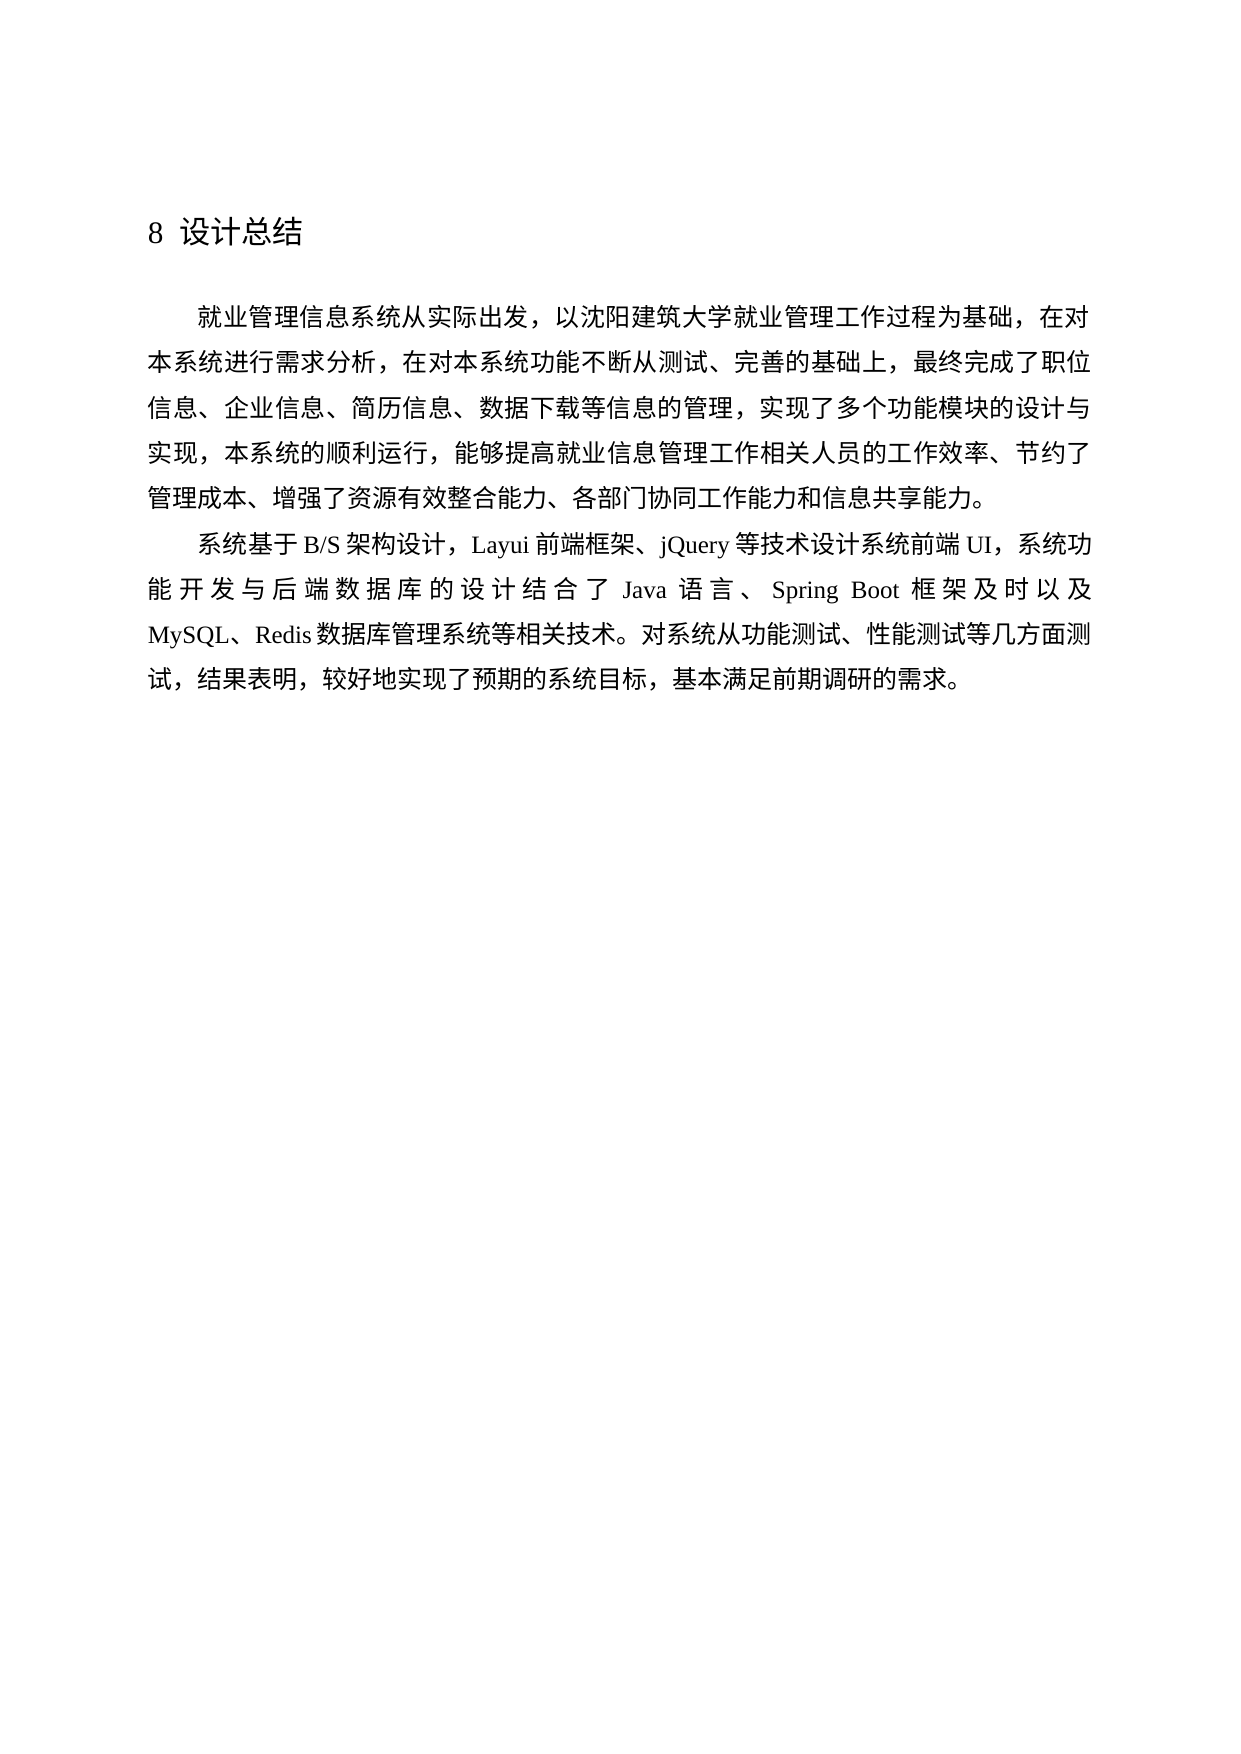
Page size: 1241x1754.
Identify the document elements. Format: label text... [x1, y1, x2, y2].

text 就业管理信息系统从实际出发，以沈阳建筑大学就业管理工作过程为基础，在对本系统进行需求分析，在对本系统功能不断从测试、完善的基础上，最终完成了职位信息、企业信息、简历信息、数据下载等信息的管理，实现了多个功能模块的设计与实现，本系统的顺利运行，能够提高就业信息管理工作相关人员的工作效率、节约了管理成本、增强了资源有效整合能力、各部门协同工作能力和信息共享能力。 [148, 297, 1092, 515]
subtitle 8 设计总结 [148, 207, 1092, 252]
text 系统基于B/S架构设计，Layui前端框架、jQuery等技术设计系统前端UI，系统功能开发与后端数据库的设计结合了Java语言、Spring Boot框架及时以及MySQL、Redis数据库管理系统等相关技术。对系统从功能测试、性能测试等几方面测试，结果表明，较好地实现了预期的系统目标，基本满足前期调研的需求。 [148, 524, 1092, 696]
